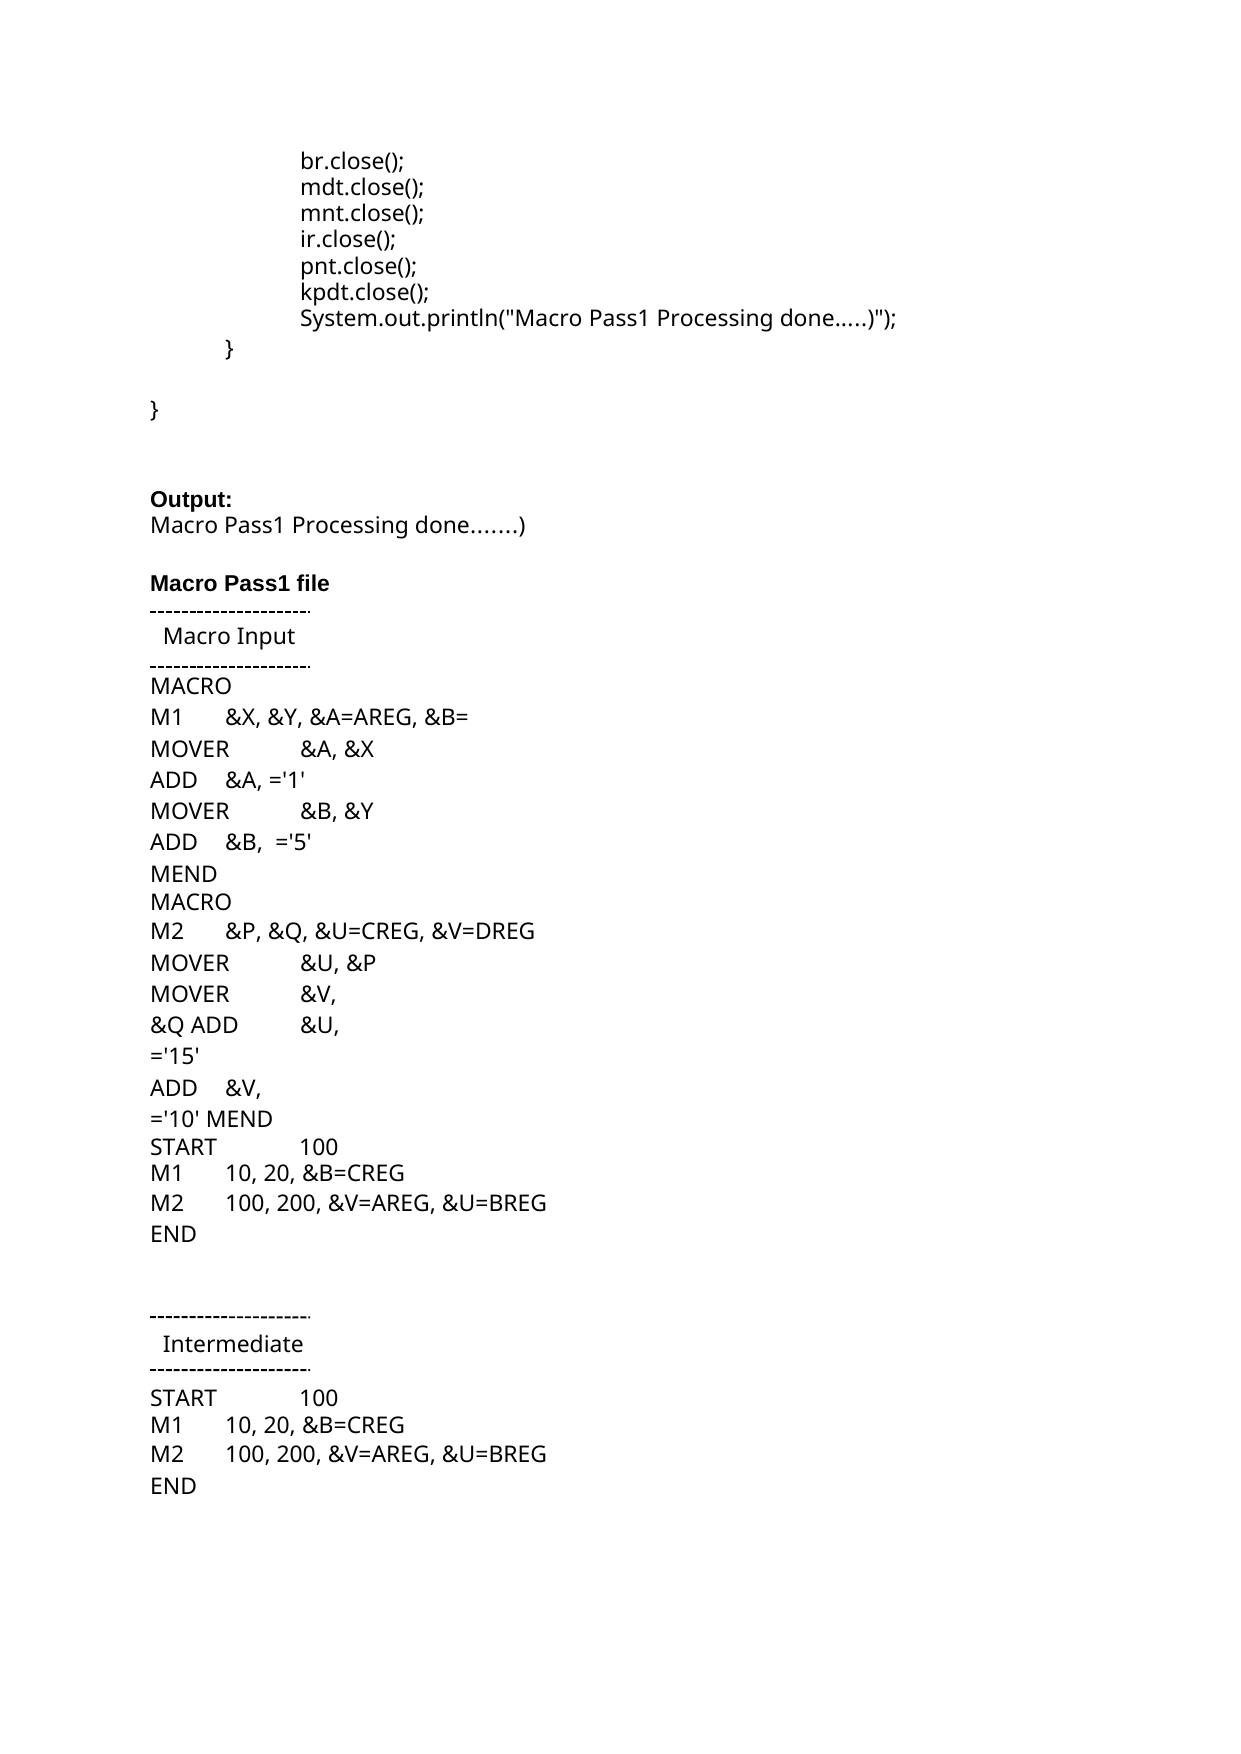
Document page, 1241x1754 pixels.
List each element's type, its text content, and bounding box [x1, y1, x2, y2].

text System.out.println("Macro Pass1 Processing done. )"); [300, 306, 1105, 332]
subtitle Macro Pass1 file [150, 570, 1105, 596]
text M1 10, 20, &B=CREG [150, 1412, 1105, 1438]
text M1 10, 20, &B=CREG [150, 1160, 1105, 1186]
text Macro Input [163, 603, 1105, 651]
text ADD &A, ='1' MOVER &B, &Y ADD &B, ='5' MEND [150, 764, 374, 889]
text mnt.close(); [300, 201, 1105, 227]
text M1 &X, &Y, &A=AREG, &B= MOVER &A, &X [150, 701, 478, 764]
text START 100 [150, 1134, 1105, 1160]
text pnt.close(); [300, 253, 1105, 280]
text MOVER &V, &Q ADD &U, ='15' [150, 978, 377, 1071]
text M2 &P, &Q, &U=CREG, &V=DREG MOVER &U, &P [150, 915, 549, 978]
text START 100 [150, 1386, 1105, 1412]
text Macro Pass1 Processing done ) [150, 512, 1105, 539]
text M2 100, 200, &V=AREG, &U=BREG END [150, 1187, 559, 1249]
text } [225, 332, 1105, 363]
text MACRO [150, 670, 1105, 701]
text mdt.close(); [300, 174, 1105, 201]
subtitle Output: [150, 486, 1105, 512]
text MACRO [150, 889, 1105, 915]
text br.close(); [300, 148, 1105, 174]
text kpdt.close(); [300, 280, 1105, 306]
text M2 100, 200, &V=AREG, &U=BREG END [150, 1438, 559, 1501]
text ir.close(); [300, 227, 1105, 253]
text ADD &V, ='10' MEND [150, 1071, 316, 1134]
text } [150, 393, 1105, 424]
text Intermediate [163, 1328, 1105, 1359]
